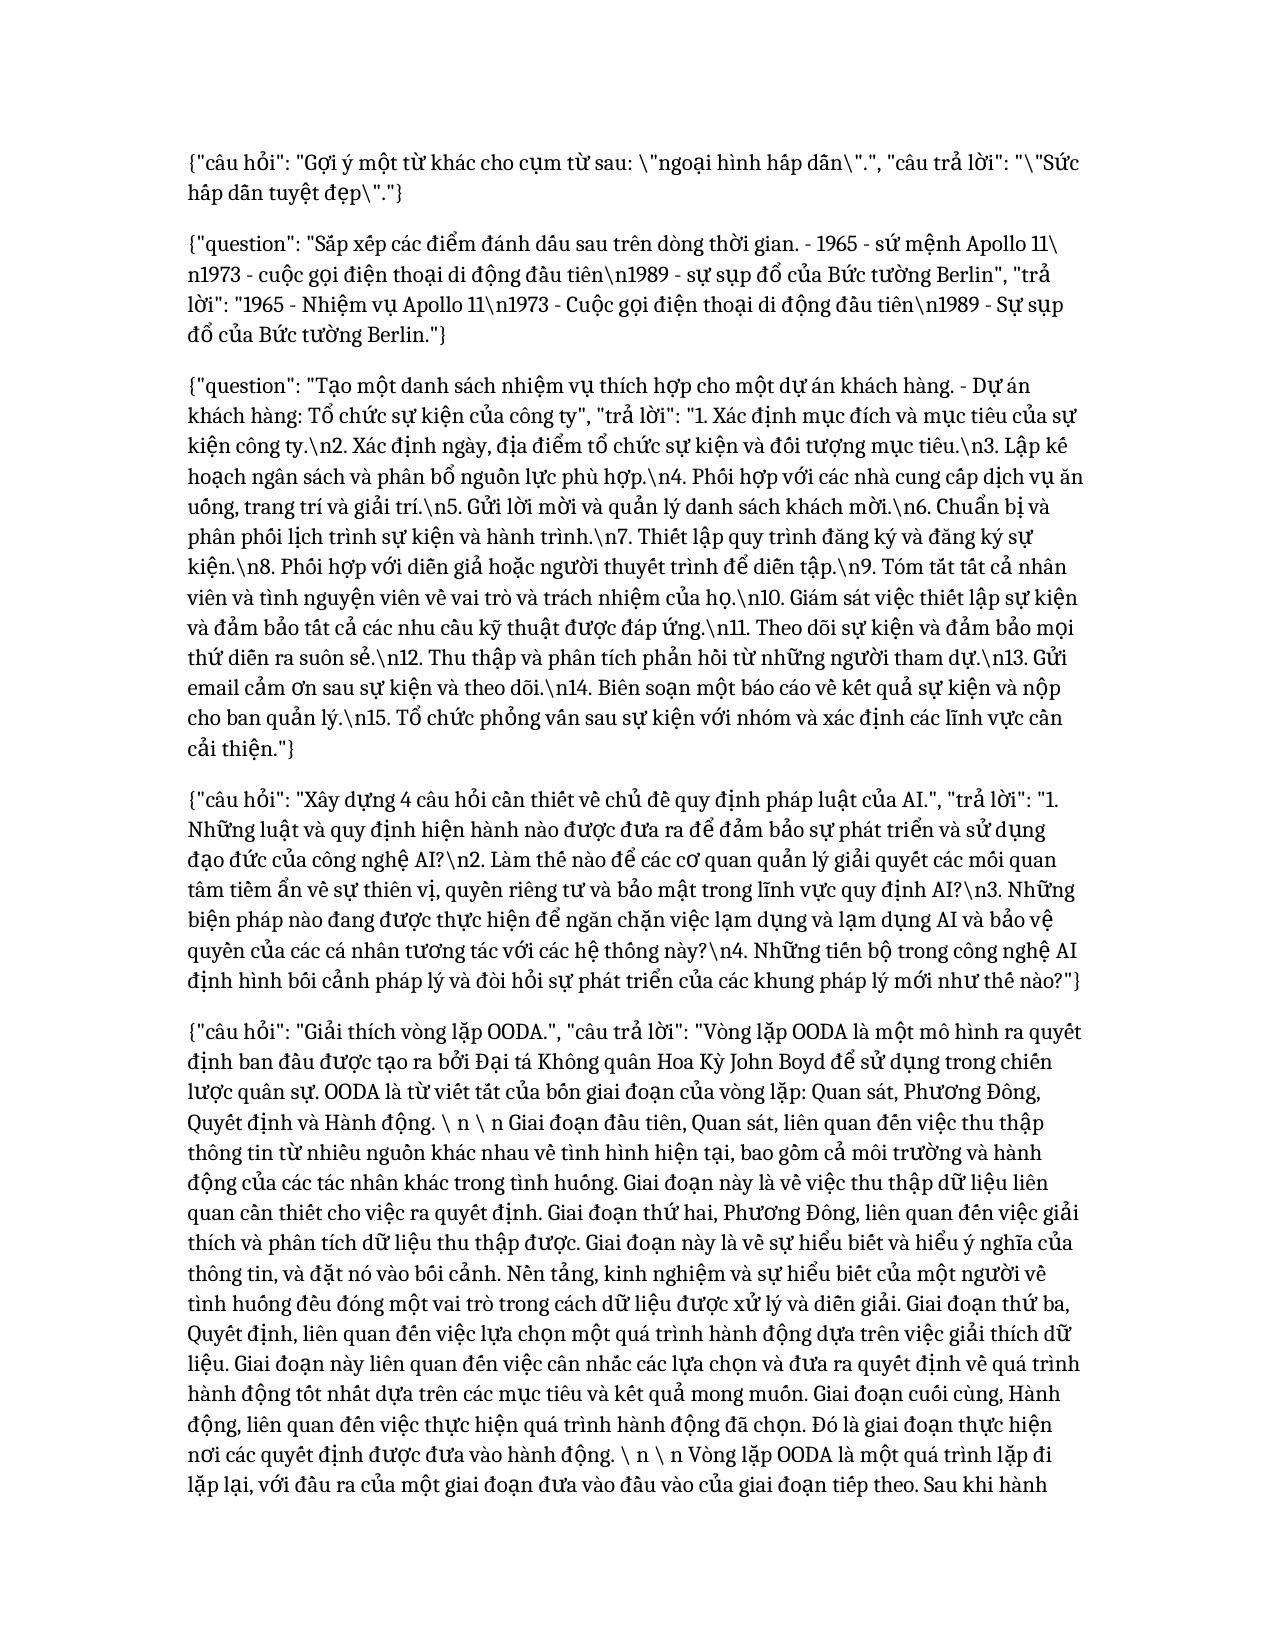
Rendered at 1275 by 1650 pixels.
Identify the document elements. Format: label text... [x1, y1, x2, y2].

text {"question": "Sắp xếp các điểm đánh dấu sau trên dòng thời gian. - 1965 - sứ mệnh Apollo 11\n1973 - cuộc gọi điện thoại di động đầu tiên\n1989 - sự sụp đổ của Bức tường Berlin", "trả lời": "1965 - Nhiệm vụ Apollo 11\n1973 - Cuộc gọi điện thoại di động đầu tiên\n1989 - Sự sụp đổ của Bức tường Berlin."} [187, 231, 1087, 348]
text {"câu hỏi": "Gợi ý một từ khác cho cụm từ sau: \"ngoại hình hấp dẫn\".", "câu trả lời": "\"Sức hấp dẫn tuyệt đẹp\"."} [187, 150, 1087, 207]
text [187, 1019, 1087, 1498]
text {"câu hỏi": "Xây dựng 4 câu hỏi cần thiết về chủ đề quy định pháp luật của AI.", "trả lời": "1. Những luật và quy định hiện hành nào được đưa ra để đảm bảo sự phát triển và sử dụng đạo đức của công nghệ AI?\n2. Làm thế nào để các cơ quan quản lý giải quyết các mối quan tâm tiềm ẩn về sự thiên vị, quyền riêng tư và bảo mật trong lĩnh vực quy định AI?\n3. Những biện pháp nào đang được thực hiện để ngăn chặn việc lạm dụng và lạm dụng AI và bảo vệ quyền của các cá nhân tương tác với các hệ thống này?\n4. Những tiến bộ trong công nghệ AI định hình bối cảnh pháp lý và đòi hỏi sự phát triển của các khung pháp lý mới như thế nào?"} [187, 786, 1087, 994]
text {"question": "Tạo một danh sách nhiệm vụ thích hợp cho một dự án khách hàng. - Dự án khách hàng: Tổ chức sự kiện của công ty", "trả lời": "1. Xác định mục đích và mục tiêu của sự kiện công ty.\n2. Xác định ngày, địa điểm tổ chức sự kiện và đối tượng mục tiêu.\n3. Lập kế hoạch ngân sách và phân bổ nguồn lực phù hợp.\n4. Phối hợp với các nhà cung cấp dịch vụ ăn uống, trang trí và giải trí.\n5. Gửi lời mời và quản lý danh sách khách mời.\n6. Chuẩn bị và phân phối lịch trình sự kiện và hành trình.\n7. Thiết lập quy trình đăng ký và đăng ký sự kiện.\n8. Phối hợp với diễn giả hoặc người thuyết trình để diễn tập.\n9. Tóm tắt tất cả nhân viên và tình nguyện viên về vai trò và trách nhiệm của họ.\n10. Giám sát việc thiết lập sự kiện và đảm bảo tất cả các nhu cầu kỹ thuật được đáp ứng.\n11. Theo dõi sự kiện và đảm bảo mọi thứ diễn ra suôn sẻ.\n12. Thu thập và phân tích phản hồi từ những người tham dự.\n13. Gửi email cảm ơn sau sự kiện và theo dõi.\n14. Biên soạn một báo cáo về kết quả sự kiện và nộp cho ban quản lý.\n15. Tổ chức phỏng vấn sau sự kiện với nhóm và xác định các lĩnh vực cần cải thiện."} [187, 373, 1087, 762]
